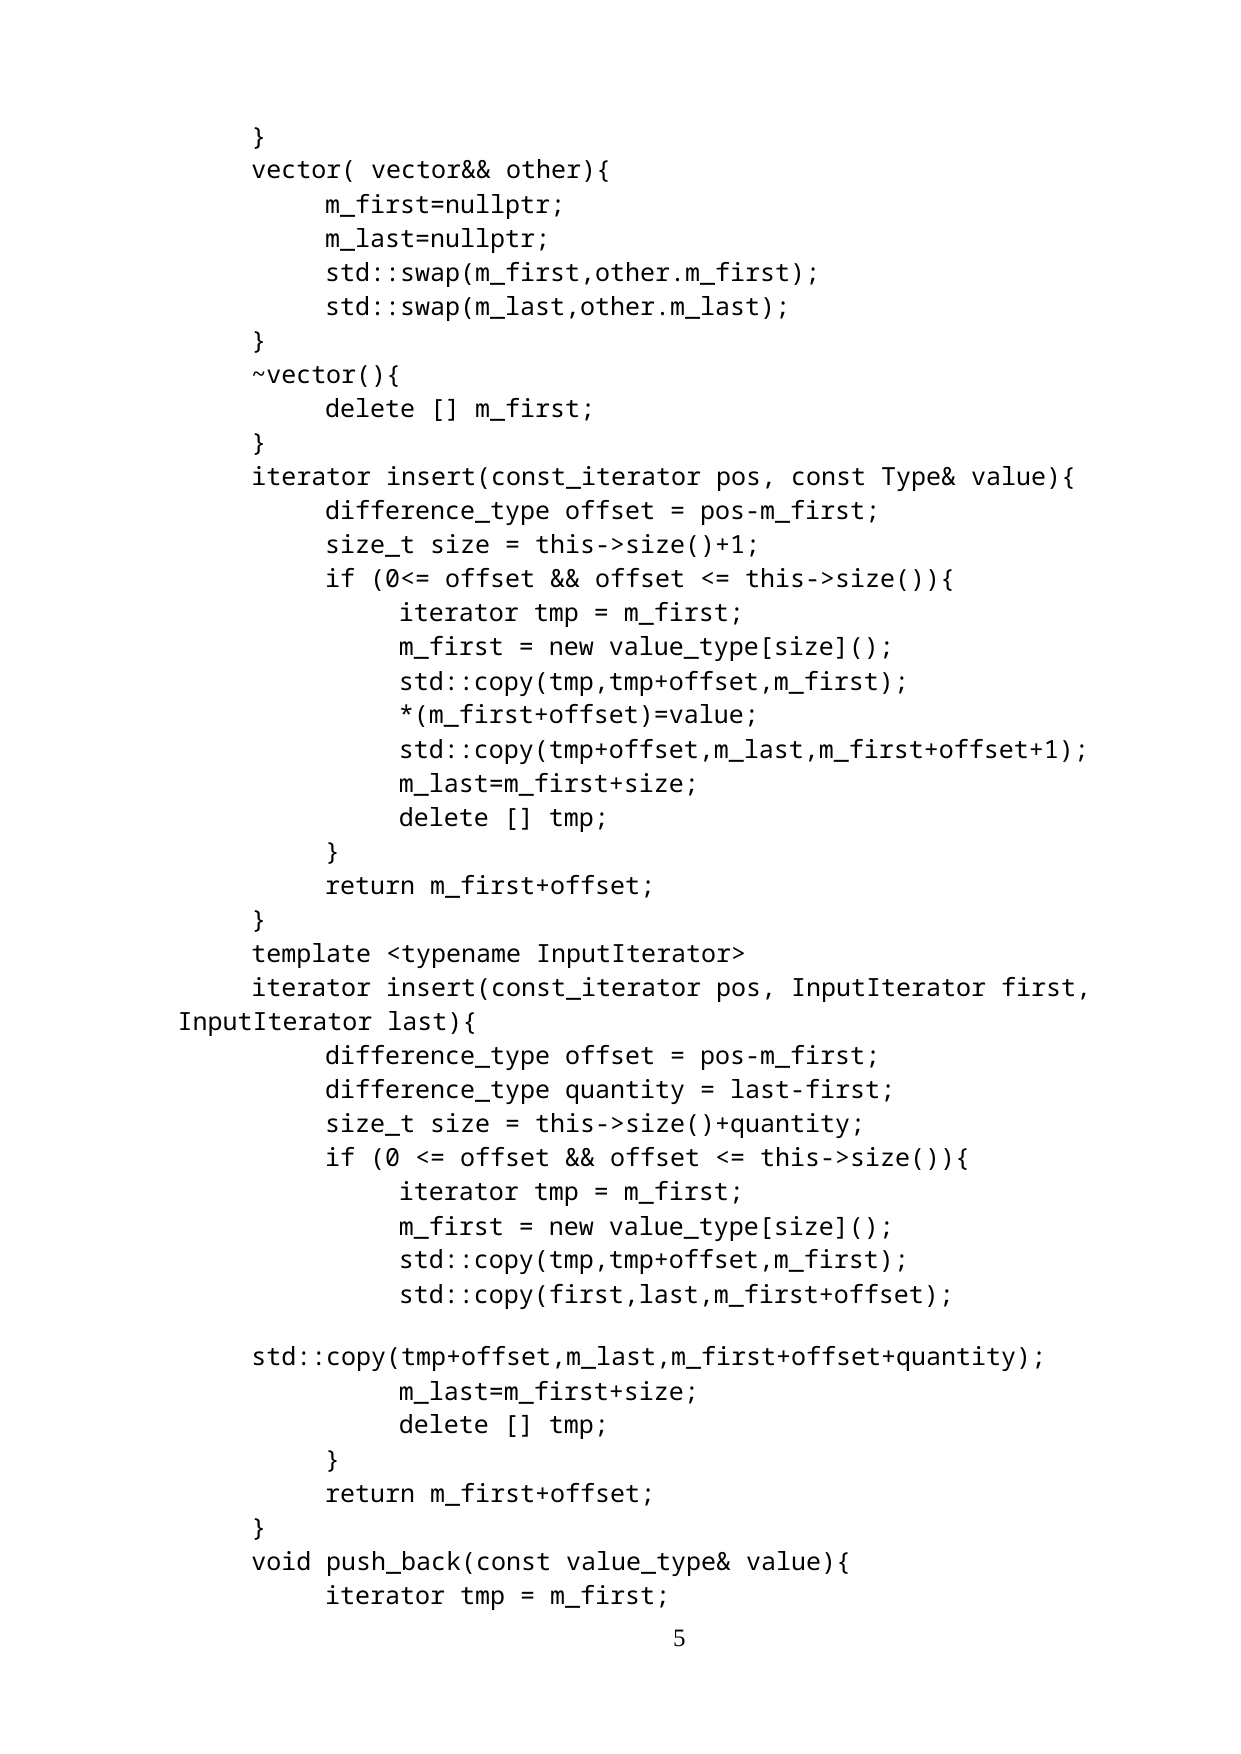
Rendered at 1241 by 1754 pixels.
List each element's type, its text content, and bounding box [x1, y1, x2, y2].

text difference_type quantity = last-first; [177, 1072, 1181, 1106]
text iterator insert(const_iterator pos, const Type& value){ [177, 459, 1181, 493]
text std::copy(tmp+offset,m_last,m_first+offset+quantity); [177, 1310, 1181, 1373]
text if (0 <= offset && offset <= this->size()){ [177, 1140, 1181, 1174]
text *(m_first+offset)=value; [177, 697, 1181, 731]
text if (0<= offset && offset <= this->size()){ [177, 561, 1181, 595]
text ~vector(){ [177, 357, 1181, 391]
text vector( vector&& other){ [177, 152, 1181, 186]
text void push_back(const value_type& value){ [177, 1543, 1181, 1577]
text return m_first+offset; [177, 867, 1181, 902]
text } [177, 1509, 1181, 1543]
text iterator tmp = m_first; [177, 1174, 1181, 1208]
text } [177, 833, 1181, 867]
text difference_type offset = pos-m_first; [177, 493, 1181, 527]
text } [177, 1441, 1181, 1475]
text iterator tmp = m_first; [177, 1577, 1181, 1612]
text size_t size = this->size()+1; [177, 527, 1181, 561]
text std::copy(tmp+offset,m_last,m_first+offset+1); [177, 731, 1181, 765]
text } [177, 425, 1181, 459]
text m_last=nullptr; [177, 220, 1181, 254]
text std::copy(first,last,m_first+offset); [177, 1276, 1181, 1310]
text m_first = new value_type[size](); [177, 1208, 1181, 1242]
text m_first = new value_type[size](); [177, 629, 1181, 663]
text template <typename InputIterator> [177, 936, 1181, 970]
text return m_first+offset; [177, 1475, 1181, 1509]
text } [177, 322, 1181, 357]
text iterator insert(const_iterator pos, InputIterator first, InputIterator last){ [177, 970, 1181, 1038]
text delete [] m_first; [177, 391, 1181, 425]
text size_t size = this->size()+quantity; [177, 1106, 1181, 1140]
text std::copy(tmp,tmp+offset,m_first); [177, 663, 1181, 697]
text std::swap(m_first,other.m_first); [177, 254, 1181, 288]
text } [177, 902, 1181, 936]
text std::swap(m_last,other.m_last); [177, 288, 1181, 322]
text iterator tmp = m_first; [177, 595, 1181, 629]
text m_last=m_first+size; [177, 765, 1181, 799]
text difference_type offset = pos-m_first; [177, 1038, 1181, 1072]
text std::copy(tmp,tmp+offset,m_first); [177, 1242, 1181, 1276]
text delete [] tmp; [177, 799, 1181, 833]
text m_first=nullptr; [177, 186, 1181, 220]
text m_last=m_first+size; [177, 1373, 1181, 1407]
text delete [] tmp; [177, 1407, 1181, 1441]
text } [177, 118, 1181, 152]
